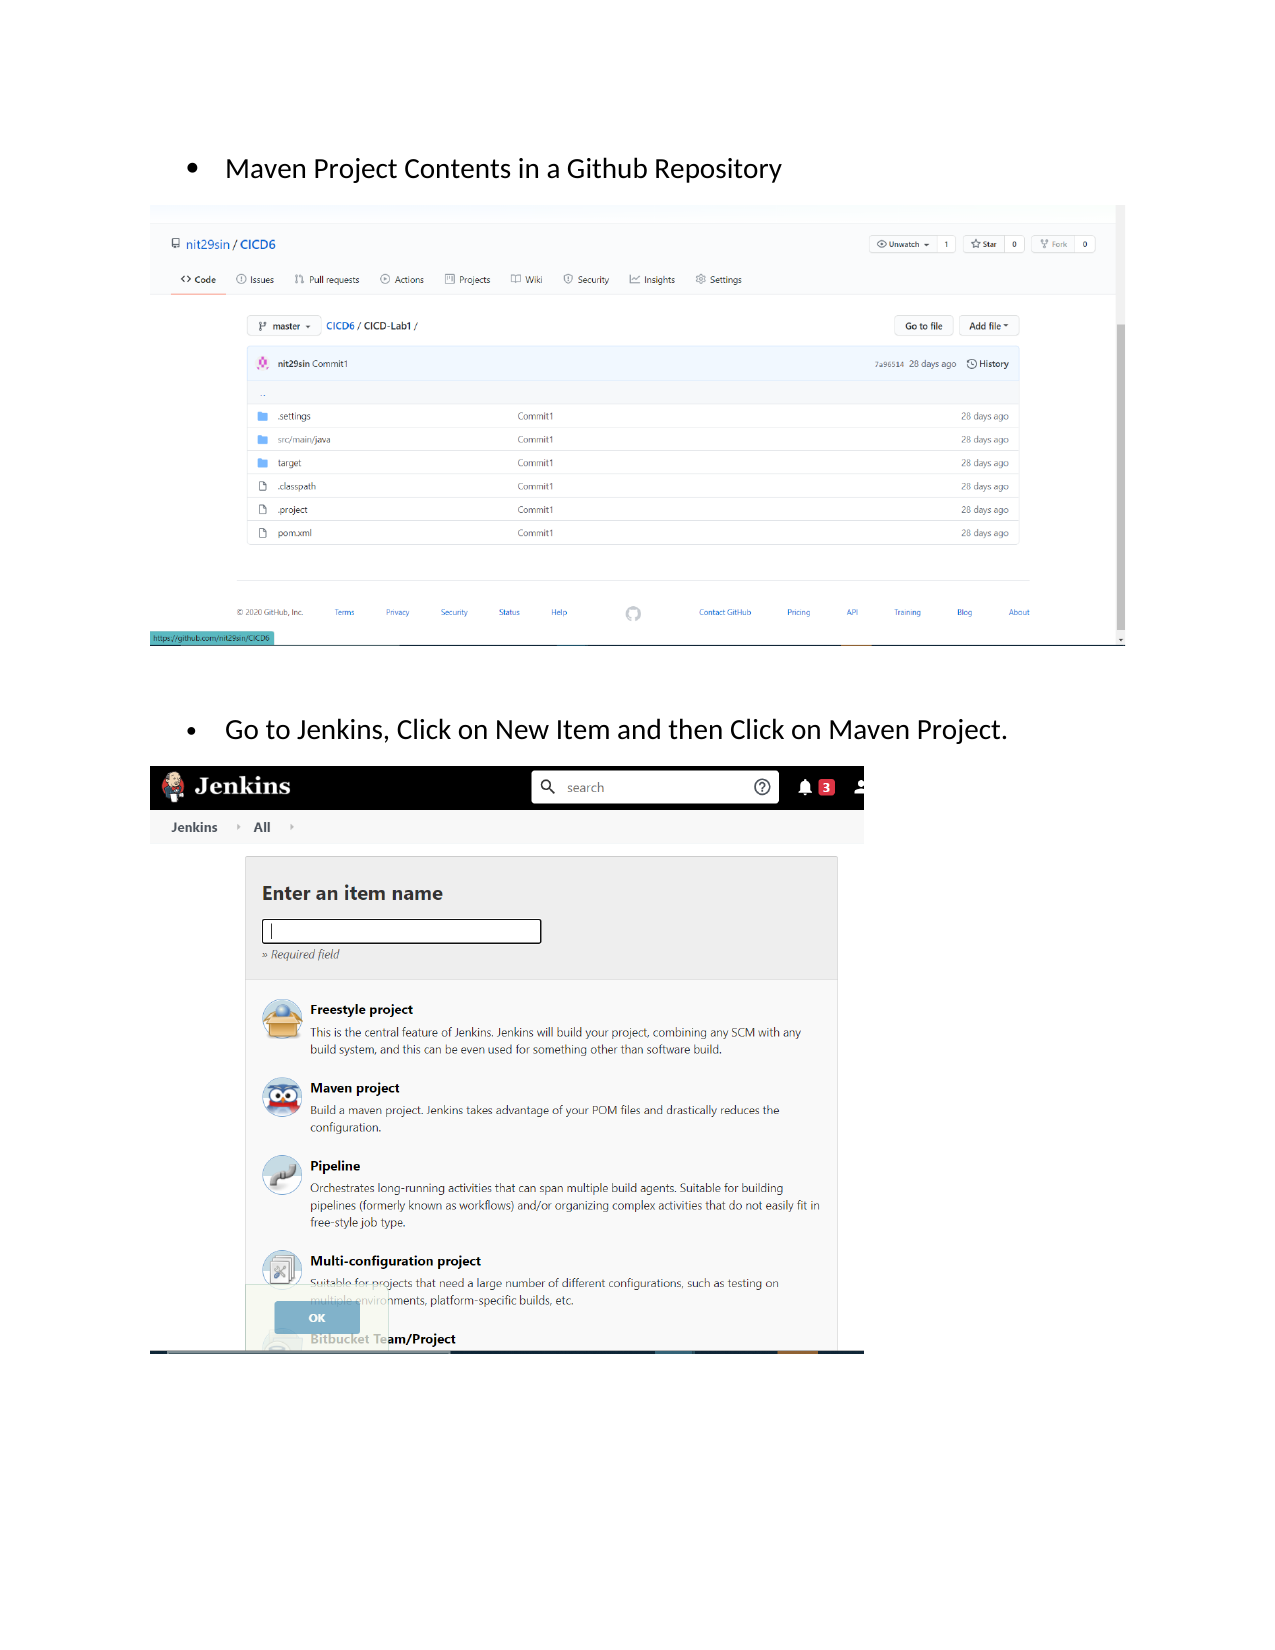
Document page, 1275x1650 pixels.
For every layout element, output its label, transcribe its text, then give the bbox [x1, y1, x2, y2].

list Maven Project Contents in a Github Repository [187, 150, 1125, 186]
list Go to Jenkins, Click on New Item and then Click on Maven Project. [187, 711, 1125, 746]
picture [150, 205, 1125, 646]
picture [150, 766, 864, 1354]
